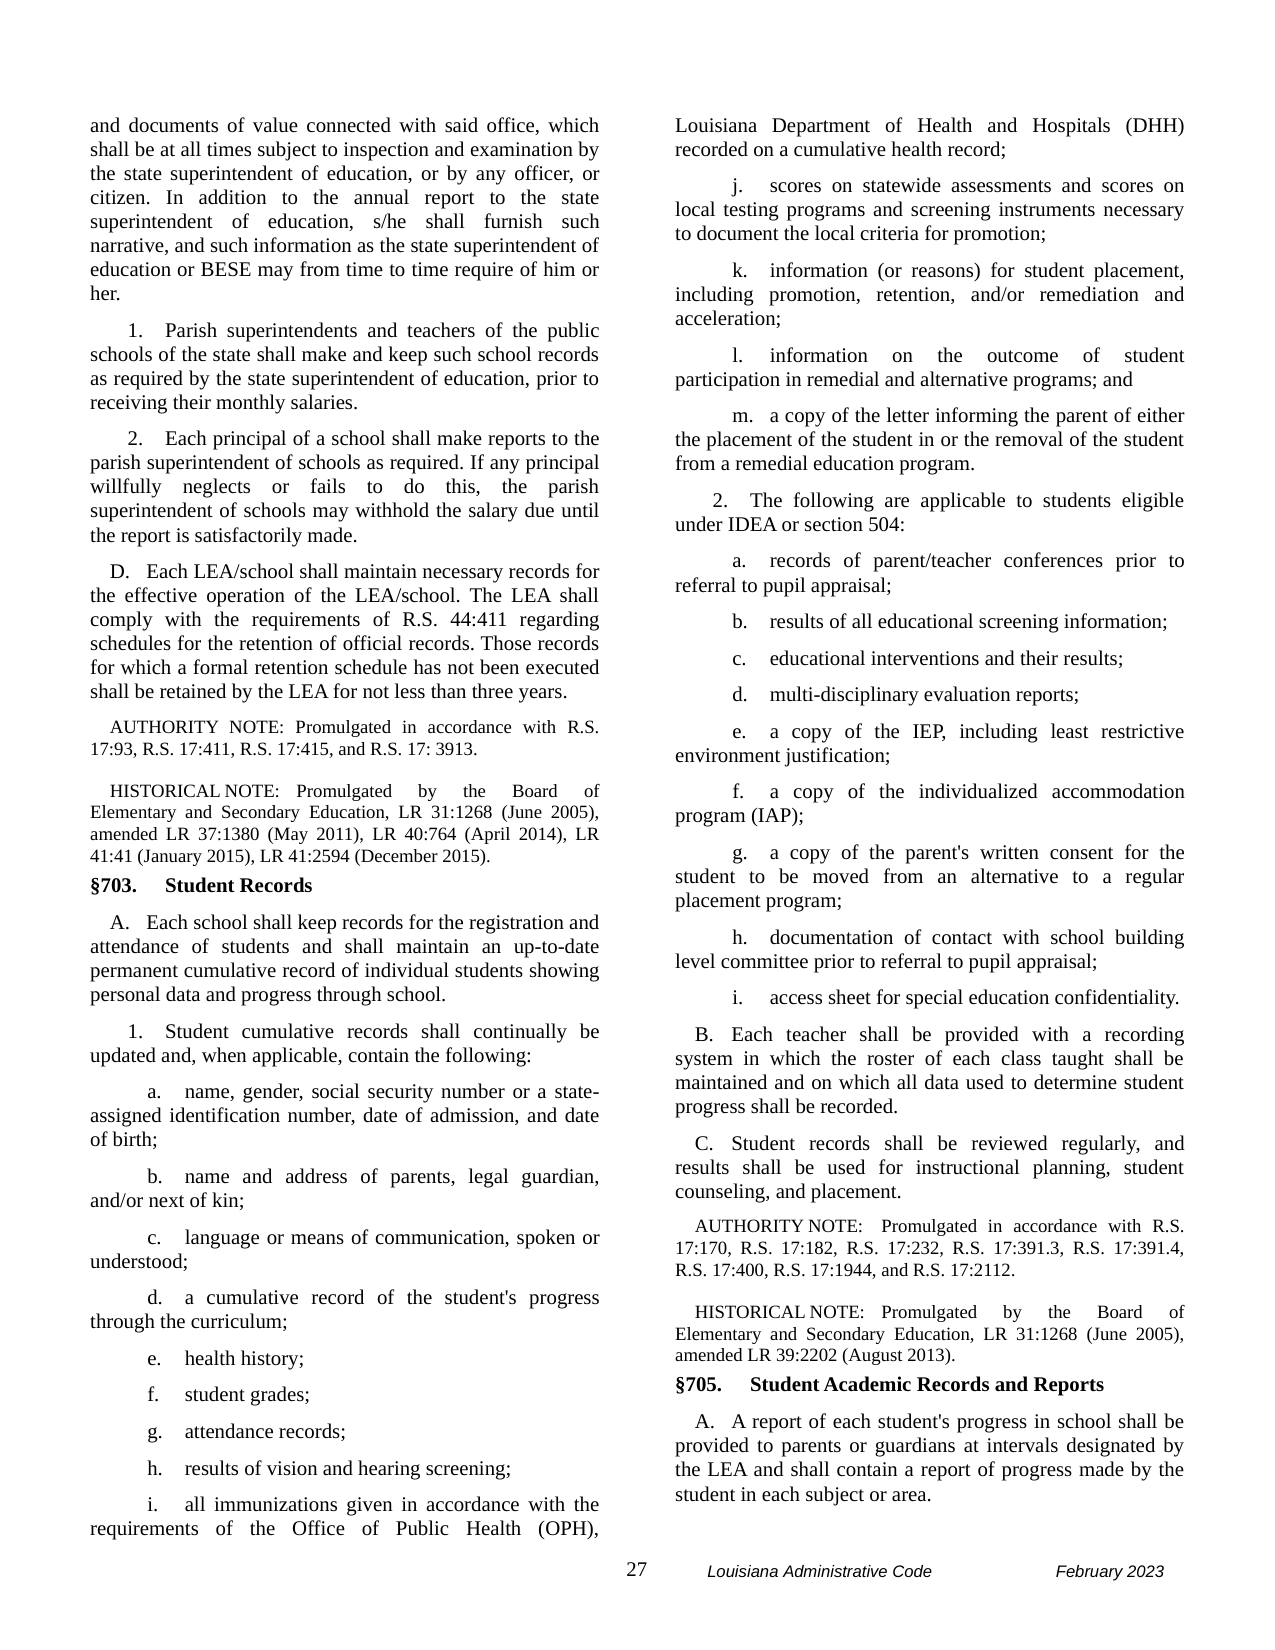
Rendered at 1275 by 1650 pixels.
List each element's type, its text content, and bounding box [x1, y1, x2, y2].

text HISTORICAL NOTE: Promulgated by the Board of Elementary and Secondary Education, LR 31:1268 (June 2005), amended LR 37:1380 (May 2011), LR 40:764 (April 2014), LR 41:41 (January 2015), LR 41:2594 (December 2015). [90, 780, 600, 866]
text i. all immunizations given in accordance with the requirements of the Office of Public Health (OPH), Louisiana Department of Health and Hospitals (DHH) recorded on a cumulative health record; [675, 112, 1185, 161]
text h. results of vision and hearing screening; [90, 1456, 600, 1479]
text h. documentation of contact with school building level committee prior to referral to pupil appraisal; [675, 925, 1185, 973]
text e. a copy of the IEP, including least restrictive environment justification; [675, 719, 1185, 767]
text §705. Student Academic Records and Reports [675, 1372, 1185, 1397]
text a. name, gender, social security number or a state-assigned identification number, date of admission, and date of birth; [90, 1079, 600, 1151]
text d. multi-disciplinary evaluation reports; [675, 682, 1185, 706]
text i. access sheet for special education confidentiality. [675, 985, 1185, 1009]
text §703. Student Records [90, 872, 600, 897]
text e. health history; [90, 1346, 600, 1370]
text f. a copy of the individualized accommodation program (IAP); [675, 779, 1185, 827]
text g. a copy of the parent's written consent for the student to be moved from an alternative to a regular placement program; [675, 840, 1185, 912]
text i. all immunizations given in accordance with the requirements of the Office of Public Health (OPH), Louisiana Department of Health and Hospitals (DHH) recorded on a cumulative health record; [90, 1492, 600, 1540]
text 2. The following are applicable to students eligible under IDEA or section 504: [675, 488, 1185, 536]
text a. records of parent/teacher conferences prior to referral to pupil appraisal; [675, 548, 1185, 597]
text A. Each school shall keep records for the registration and attendance of students and shall maintain an up-to-date permanent cumulative record of individual students showing personal data and progress through school. [90, 910, 600, 1006]
text f. student grades; [90, 1382, 600, 1406]
text 1. Student cumulative records shall continually be updated and, when applicable, contain the following: [90, 1019, 600, 1067]
text l. information on the outcome of student participation in remedial and alternative programs; and [675, 342, 1185, 391]
text m. a copy of the letter informing the parent of either the placement of the student in or the removal of the student from a remedial education program. [675, 403, 1185, 475]
text k. information (or reasons) for student placement, including promotion, retention, and/or remediation and acceleration; [675, 258, 1185, 330]
text AUTHORITY NOTE: Promulgated in accordance with R.S. 17:170, R.S. 17:182, R.S. 17:232, R.S. 17:391.3, R.S. 17:391.4, R.S. 17:400, R.S. 17:1944, and R.S. 17:2112. [675, 1215, 1185, 1280]
text b. name and address of parents, legal guardian, and/or next of kin; [90, 1164, 600, 1212]
text B. Each teacher shall be provided with a recording system in which the roster of each class taught shall be maintained and on which all data used to determine student progress shall be recorded. [675, 1022, 1185, 1118]
text C. Student records shall be reviewed regularly, and results shall be used for instructional planning, student counseling, and placement. [675, 1131, 1185, 1203]
text 1. Parish superintendents and teachers of the public schools of the state shall make and keep such school records as required by the state superintendent of education, prior to receiving their monthly salaries. [90, 317, 600, 414]
text g. attendance records; [90, 1419, 600, 1443]
text 2. Each principal of a school shall make reports to the parish superintendent of schools as required. If any principal willfully neglects or fails to do this, the parish superintendent of schools may withhold the salary due until the report is satisfactorily made. [90, 426, 600, 547]
text A. A report of each student's progress in school shall be provided to parents or guardians at intervals designated by the LEA and shall contain a report of progress made by the student in each subject or area. [675, 1409, 1185, 1506]
text b. results of all educational screening information; [675, 609, 1185, 633]
text d. a cumulative record of the student's progress through the curriculum; [90, 1285, 600, 1333]
text D. Each LEA/school shall maintain necessary records for the effective operation of the LEA/school. The LEA shall comply with the requirements of R.S. 44:411 regarding schedules for the retention of official records. Those records for which a formal retention schedule has not been executed shall be retained by the LEA for not less than three years. [90, 559, 600, 703]
text j. scores on statewide assessments and scores on local testing programs and screening instruments necessary to document the local criteria for promotion; [675, 173, 1185, 245]
text AUTHORITY NOTE: Promulgated in accordance with R.S. 17:93, R.S. 17:411, R.S. 17:415, and R.S. 17: 3913. [90, 716, 600, 759]
text c. educational interventions and their results; [675, 646, 1185, 670]
text c. language or means of communication, spoken or understood; [90, 1224, 600, 1273]
text HISTORICAL NOTE: Promulgated by the Board of Elementary and Secondary Education, LR 31:1268 (June 2005), amended LR 39:2202 (August 2013). [675, 1301, 1185, 1366]
